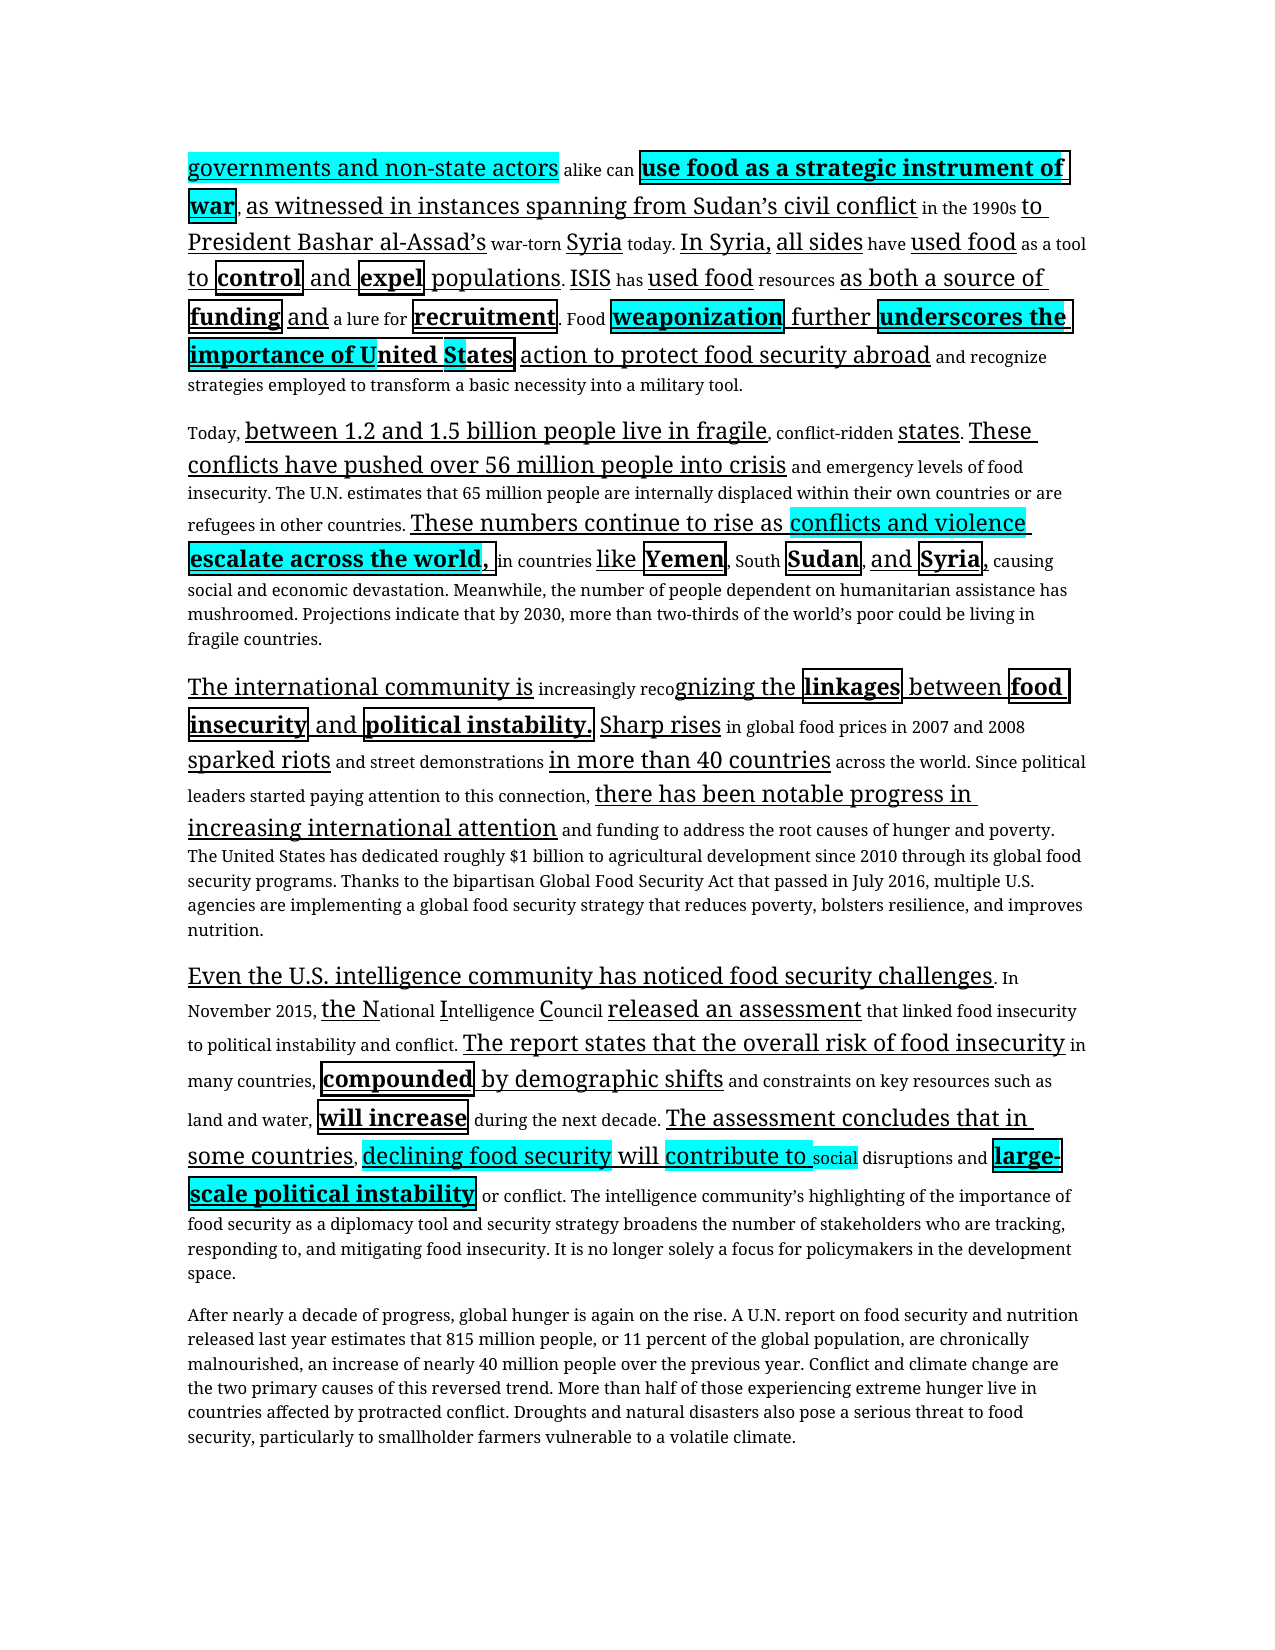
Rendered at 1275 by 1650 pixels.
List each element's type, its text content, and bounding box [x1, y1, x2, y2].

text Today, between 1.2 and 1.5 billion people live in fragile, conflict-ridden states. These conflicts have pushed over 56 million people into crisis and emergency levels of food insecurity. The U.N. estimates that 65 million people are internally displaced within their own countries or are refugees in other countries. These numbers continue to rise as conflicts and violence escalate across the world, in countries like Yemen, South Sudan, and Syria, causing social and economic devastation. Meanwhile, the number of people dependent on humanitarian assistance has mushroomed. Projections indicate that by 2030, more than two-thirds of the world’s poor could be living in fragile countries. [187, 415, 1087, 650]
text The international community is increasingly recognizing the linkages between food insecurity and political instability. Sharp rises in global food prices in 2007 and 2008 sparked riots and street demonstrations in more than 40 countries across the world. Since political leaders started paying attention to this connection, there has been notable progress in increasing international attention and funding to address the root causes of hunger and poverty. The United States has dedicated roughly $1 billion to agricultural development since 2010 through its global food security programs. Thanks to the bipartisan Global Food Security Act that passed in July 2016, multiple U.S. agencies are implementing a global food security strategy that reduces poverty, bolsters resilience, and improves nutrition. [187, 668, 1087, 941]
text Even the U.S. intelligence community has noticed food security challenges. In November 2015, the National Intelligence Council released an assessment that linked food insecurity to political instability and conflict. The report states that the overall risk of food insecurity in many countries, compounded by demographic shifts and constraints on key resources such as land and water, will increase during the next decade. The assessment concludes that in some countries, declining food security will contribute to social disruptions and large-scale political instability or conflict. The intelligence community’s highlighting of the importance of food security as a diplomacy tool and security strategy broadens the number of stakeholders who are tracking, responding to, and mitigating food insecurity. It is no longer solely a focus for policymakers in the development space. [187, 959, 1087, 1285]
text After nearly a decade of progress, global hunger is again on the rise. A U.N. report on food security and nutrition released last year estimates that 815 million people, or 11 percent of the global population, are chronically malnourished, an increase of nearly 40 million people over the previous year. Conflict and climate change are the two primary causes of this reversed trend. More than half of those experiencing extreme hunger live in countries affected by protracted conflict. Droughts and natural disasters also pose a serious threat to food security, particularly to smallholder farmers vulnerable to a volatile climate. [187, 1303, 1087, 1448]
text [187, 150, 1087, 397]
